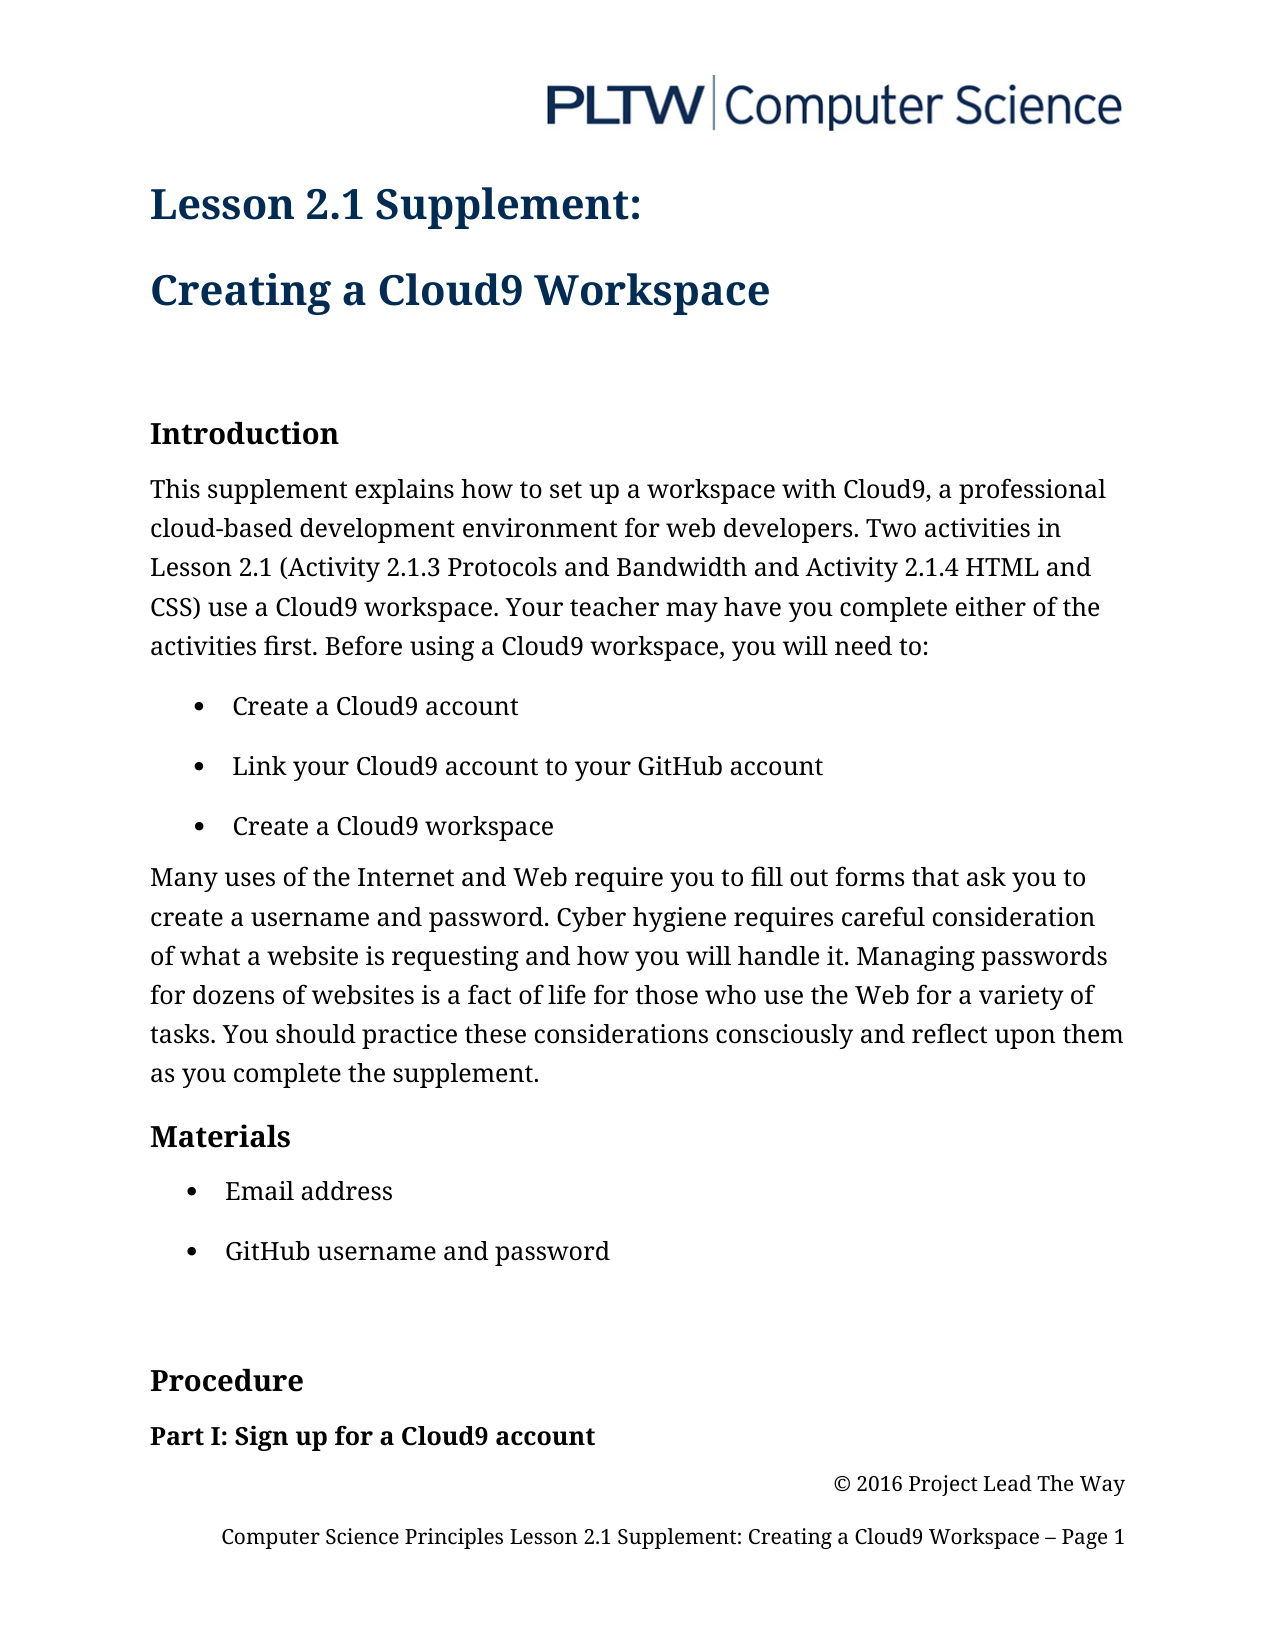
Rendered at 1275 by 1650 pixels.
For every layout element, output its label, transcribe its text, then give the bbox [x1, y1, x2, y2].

list GitHub username and password [187, 1234, 1125, 1268]
text Materials [150, 1116, 1125, 1156]
text Part I: Sign up for a Cloud9 account [150, 1419, 1125, 1453]
picture [540, 75, 1125, 150]
text Introduction [150, 414, 1125, 453]
text Creating a Cloud9 Workspace [150, 261, 1125, 318]
text Lesson 2.1 Supplement: [150, 175, 1125, 232]
list Email address [187, 1174, 1125, 1208]
text Procedure [150, 1361, 1125, 1400]
text Many uses of the Internet and Web require you to fill out forms that ask you to create a username and password. Cyber hygiene requires careful consideration of what a website is requesting and how you will handle it. Managing passwords for dozens of websites is a fact of life for those who use the Web for a variety of tasks. You should practice these considerations consciously and reflect upon them as you complete the supplement. [150, 860, 1125, 1090]
list Link your Cloud9 account to your GitHub account [194, 748, 1125, 782]
list Create a Cloud9 workspace [195, 808, 1125, 842]
list Create a Cloud9 account [194, 688, 1125, 722]
text This supplement explains how to set up a workspace with Cloud9, a professional cloud-based development environment for web developers. Two activities in Lesson 2.1 (Activity 2.1.3 Protocols and Bandwidth and Activity 2.1.4 HTML and CSS) use a Cloud9 workspace. Your teacher may have you complete either of the activities first. Before using a Cloud9 workspace, you will need to: [150, 472, 1125, 662]
